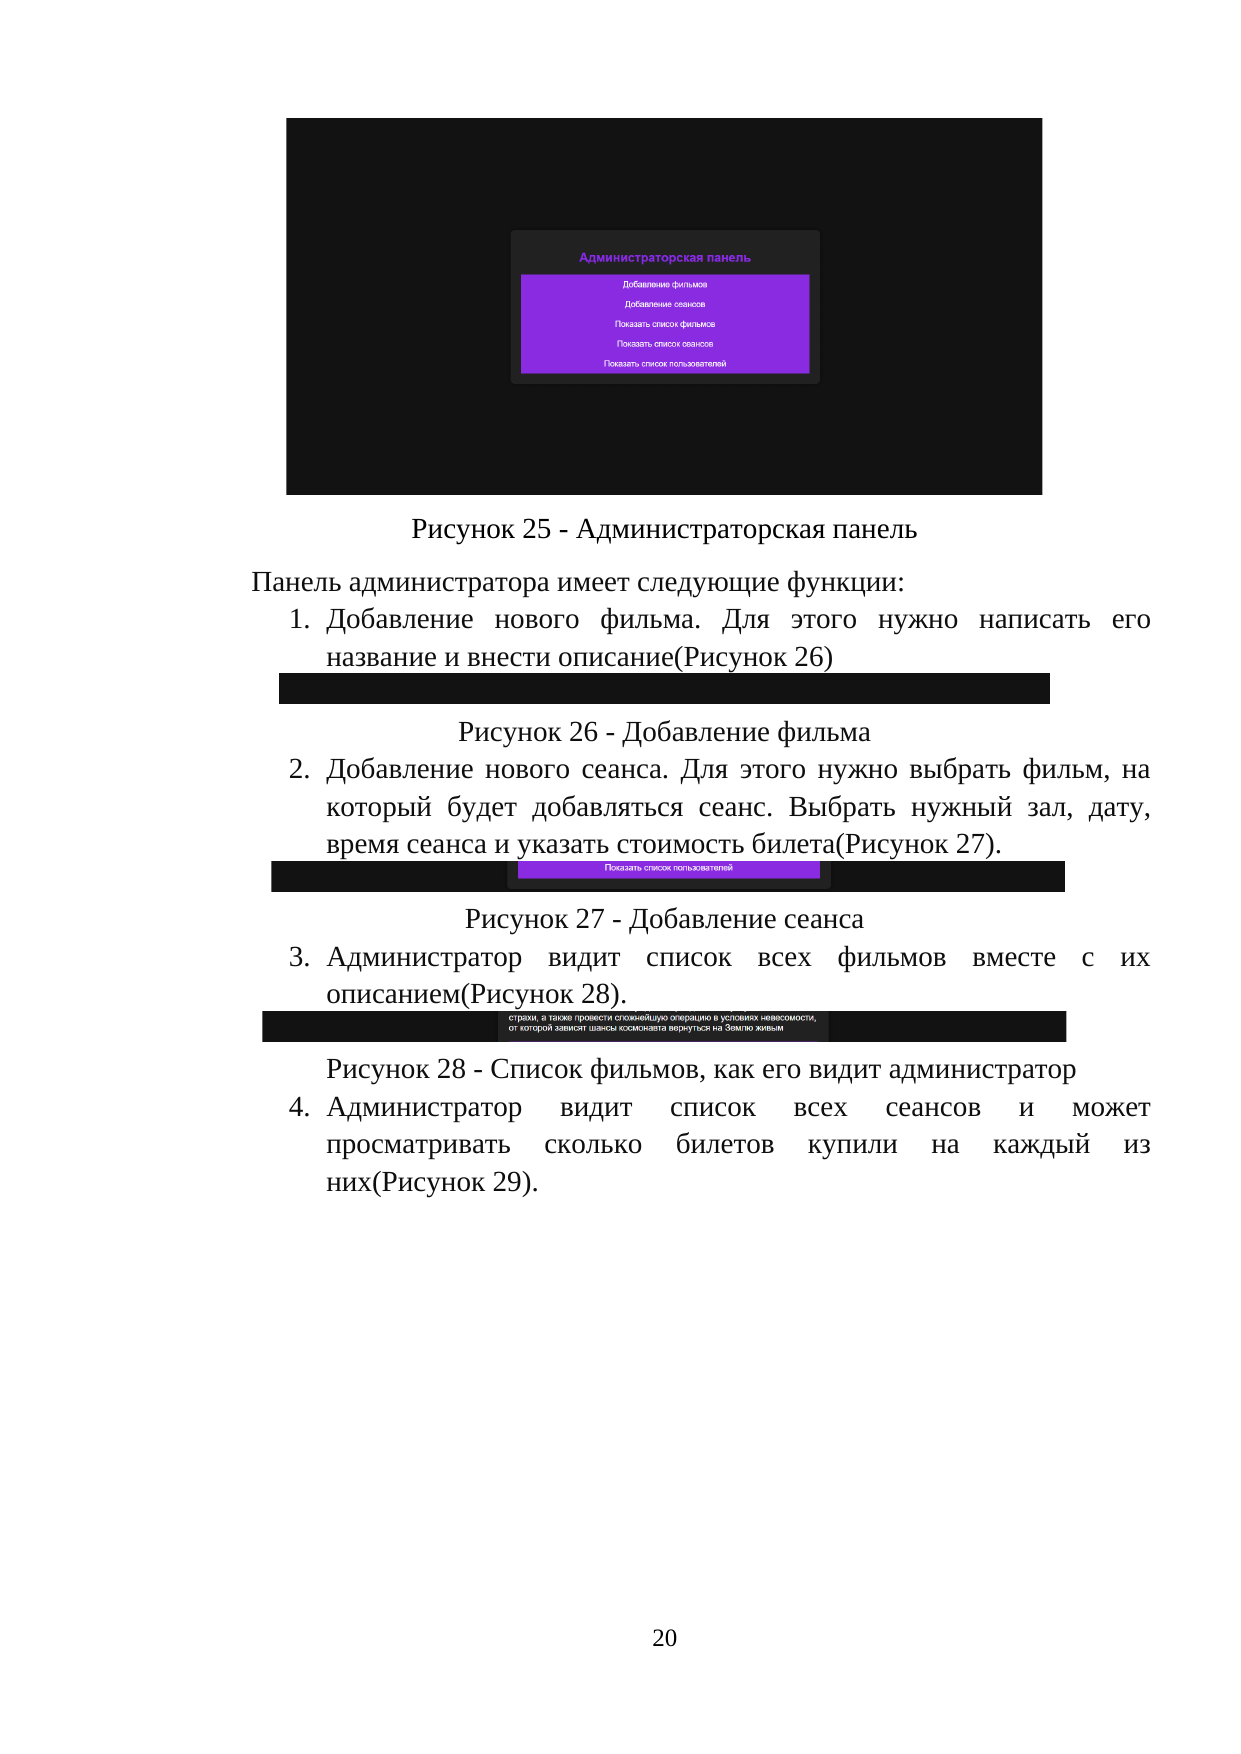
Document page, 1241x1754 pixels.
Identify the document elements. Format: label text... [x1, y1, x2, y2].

text Рисунок 27 - Добавление сеанса [177, 899, 1152, 936]
list Администратор видит список всех фильмов вместе с их описанием(Рисунок 28). [288, 936, 1152, 1011]
list Добавление нового фильма. Для этого нужно написать его название и внести описание(Рисунок 26) [288, 599, 1152, 674]
picture [279, 673, 1050, 704]
list Добавление нового сеанса. Для этого нужно выбрать фильм, на который будет добавляться сеанс. Выбрать нужный зал, дату, время сеанса и указать стоимость билета(Рисунок 27). [288, 749, 1152, 861]
picture [262, 1011, 1067, 1042]
text Рисунок 26 - Добавление фильма [177, 711, 1152, 749]
picture [271, 861, 1065, 892]
text Рисунок 25 - Администраторская панель [177, 511, 1152, 544]
text Панель администратора имеет следующие функции: [177, 561, 1152, 599]
picture [286, 118, 1043, 495]
list Администратор видит список всех сеансов и может просматривать сколько билетов купили на каждый из них(Рисунок 29). [288, 1086, 1152, 1199]
text Рисунок 28 - Список фильмов, как его видит администратор [177, 1049, 1152, 1086]
